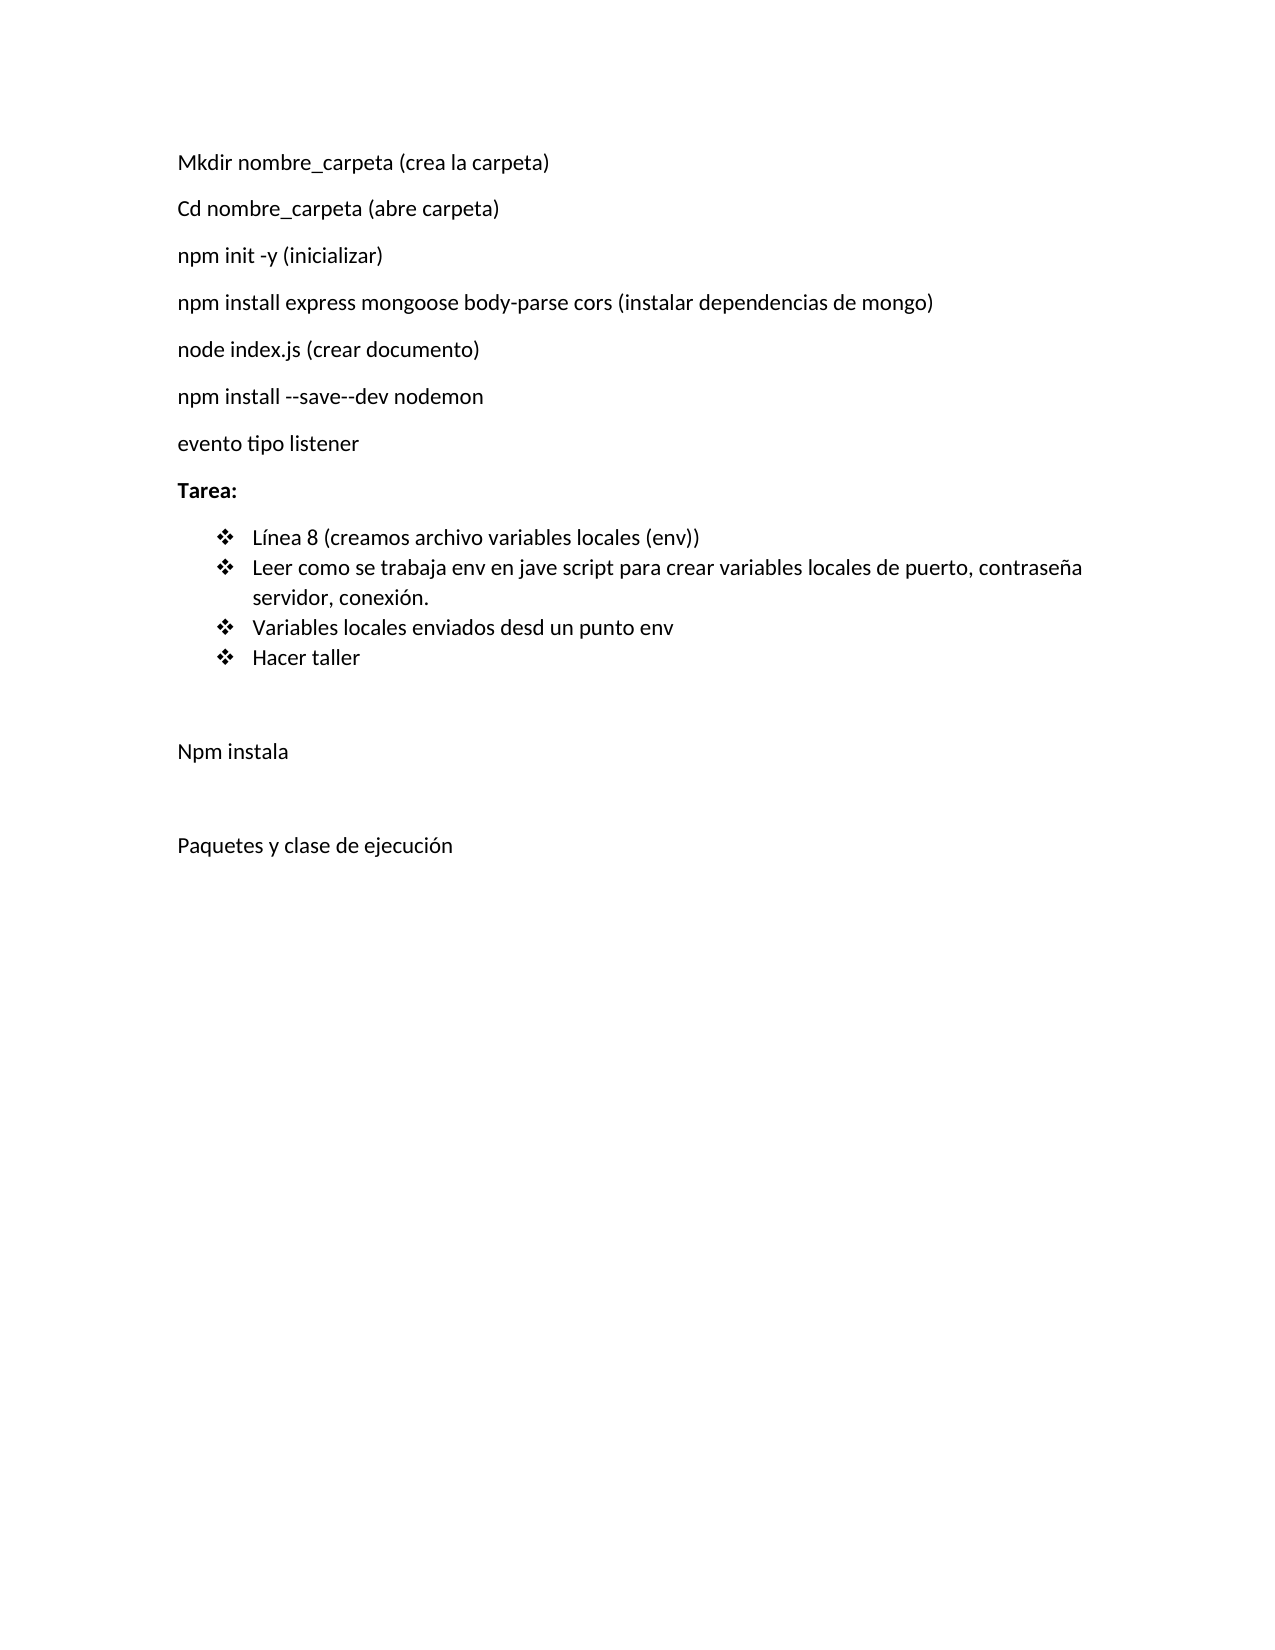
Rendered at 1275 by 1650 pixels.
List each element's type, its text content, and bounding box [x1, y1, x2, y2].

text npm install --save--dev nodemon [177, 382, 1098, 410]
text Npm instala [177, 737, 1098, 765]
text npm init -y (inicializar) [177, 241, 1098, 269]
text node index.js (crear documento) [177, 335, 1098, 363]
text Tarea: [177, 476, 1098, 504]
text Mkdir nombre_carpeta (crea la carpeta) [177, 148, 1098, 176]
text npm install express mongoose body-parse cors (instalar dependencias de mongo) [177, 288, 1098, 316]
text evento tipo listener [177, 429, 1098, 457]
list Variables locales enviados desd un punto env [215, 613, 1098, 641]
list Leer como se trabaja env en jave script para crear variables locales de puerto, contraseña servidor, conexión. [215, 553, 1098, 611]
text Cd nombre_carpeta (abre carpeta) [177, 194, 1098, 222]
list Hacer taller [215, 643, 1098, 671]
list Línea 8 (creamos archivo variables locales (env)) [215, 523, 1098, 551]
text Paquetes y clase de ejecución [177, 831, 1098, 859]
